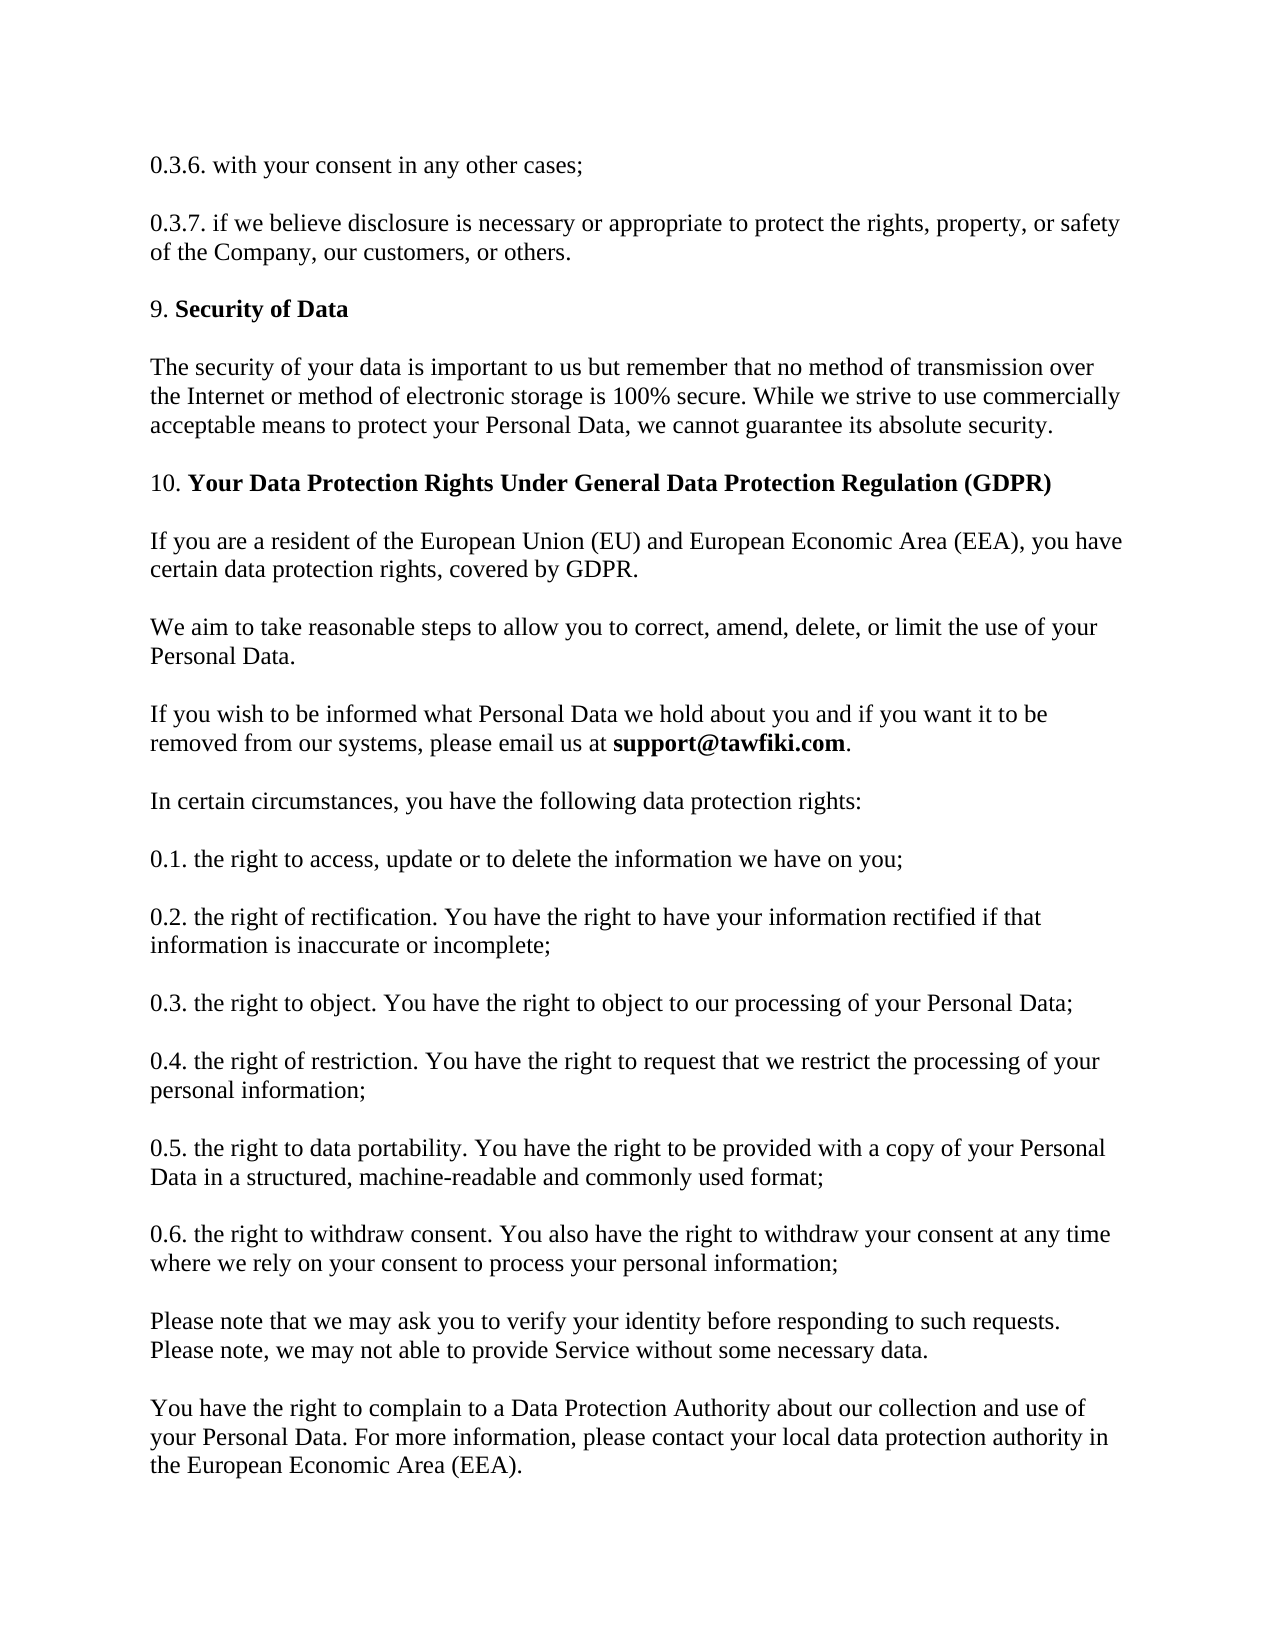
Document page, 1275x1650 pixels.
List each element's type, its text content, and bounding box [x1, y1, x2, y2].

text You have the right to complain to a Data Protection Authority about our collection and use of your Personal Data. For more information, please contact your local data protection authority in the European Economic Area (EEA). [150, 1393, 1125, 1479]
text Please note that we may ask you to verify your identity before responding to such requests. Please note, we may not able to provide Service without some necessary data. [150, 1306, 1125, 1364]
text 0.4. the right of restriction. You have the right to request that we restrict the processing of your personal information; [150, 1046, 1125, 1104]
text If you wish to be informed what Personal Data we hold about you and if you want it to be removed from our systems, please email us at support@tawfiki.com. [150, 699, 1125, 757]
text 0.3. the right to object. You have the right to object to our processing of your Personal Data; [150, 988, 1125, 1017]
text If you are a resident of the European Union (EU) and European Economic Area (EEA), you have certain data protection rights, covered by GDPR. [150, 526, 1125, 583]
text 0.2. the right of rectification. You have the right to have your information rectified if that information is inaccurate or incomplete; [150, 902, 1125, 959]
text The security of your data is important to us but remember that no method of transmission over the Internet or method of electronic storage is 100% secure. While we strive to use commercially acceptable means to protect your Personal Data, we cannot guarantee its absolute security. [150, 352, 1125, 439]
text 0.3.7. if we believe disclosure is necessary or appropriate to protect the rights, property, or safety of the Company, our customers, or others. [150, 208, 1125, 265]
text 0.3.6. with your consent in any other cases; [150, 150, 1125, 179]
text 0.1. the right to access, update or to delete the information we have on you; [150, 844, 1125, 872]
text In certain circumstances, you have the following data protection rights: [150, 786, 1125, 814]
text 9. Security of Data [150, 294, 1125, 323]
text We aim to take reasonable steps to allow you to correct, amend, delete, or limit the use of your Personal Data. [150, 612, 1125, 670]
text 0.5. the right to data portability. You have the right to be provided with a copy of your Personal Data in a structured, machine-readable and commonly used format; [150, 1133, 1125, 1190]
text 0.6. the right to withdraw consent. You also have the right to withdraw your consent at any time where we rely on your consent to process your personal information; [150, 1219, 1125, 1277]
text 10. Your Data Protection Rights Under General Data Protection Regulation (GDPR) [150, 468, 1125, 497]
